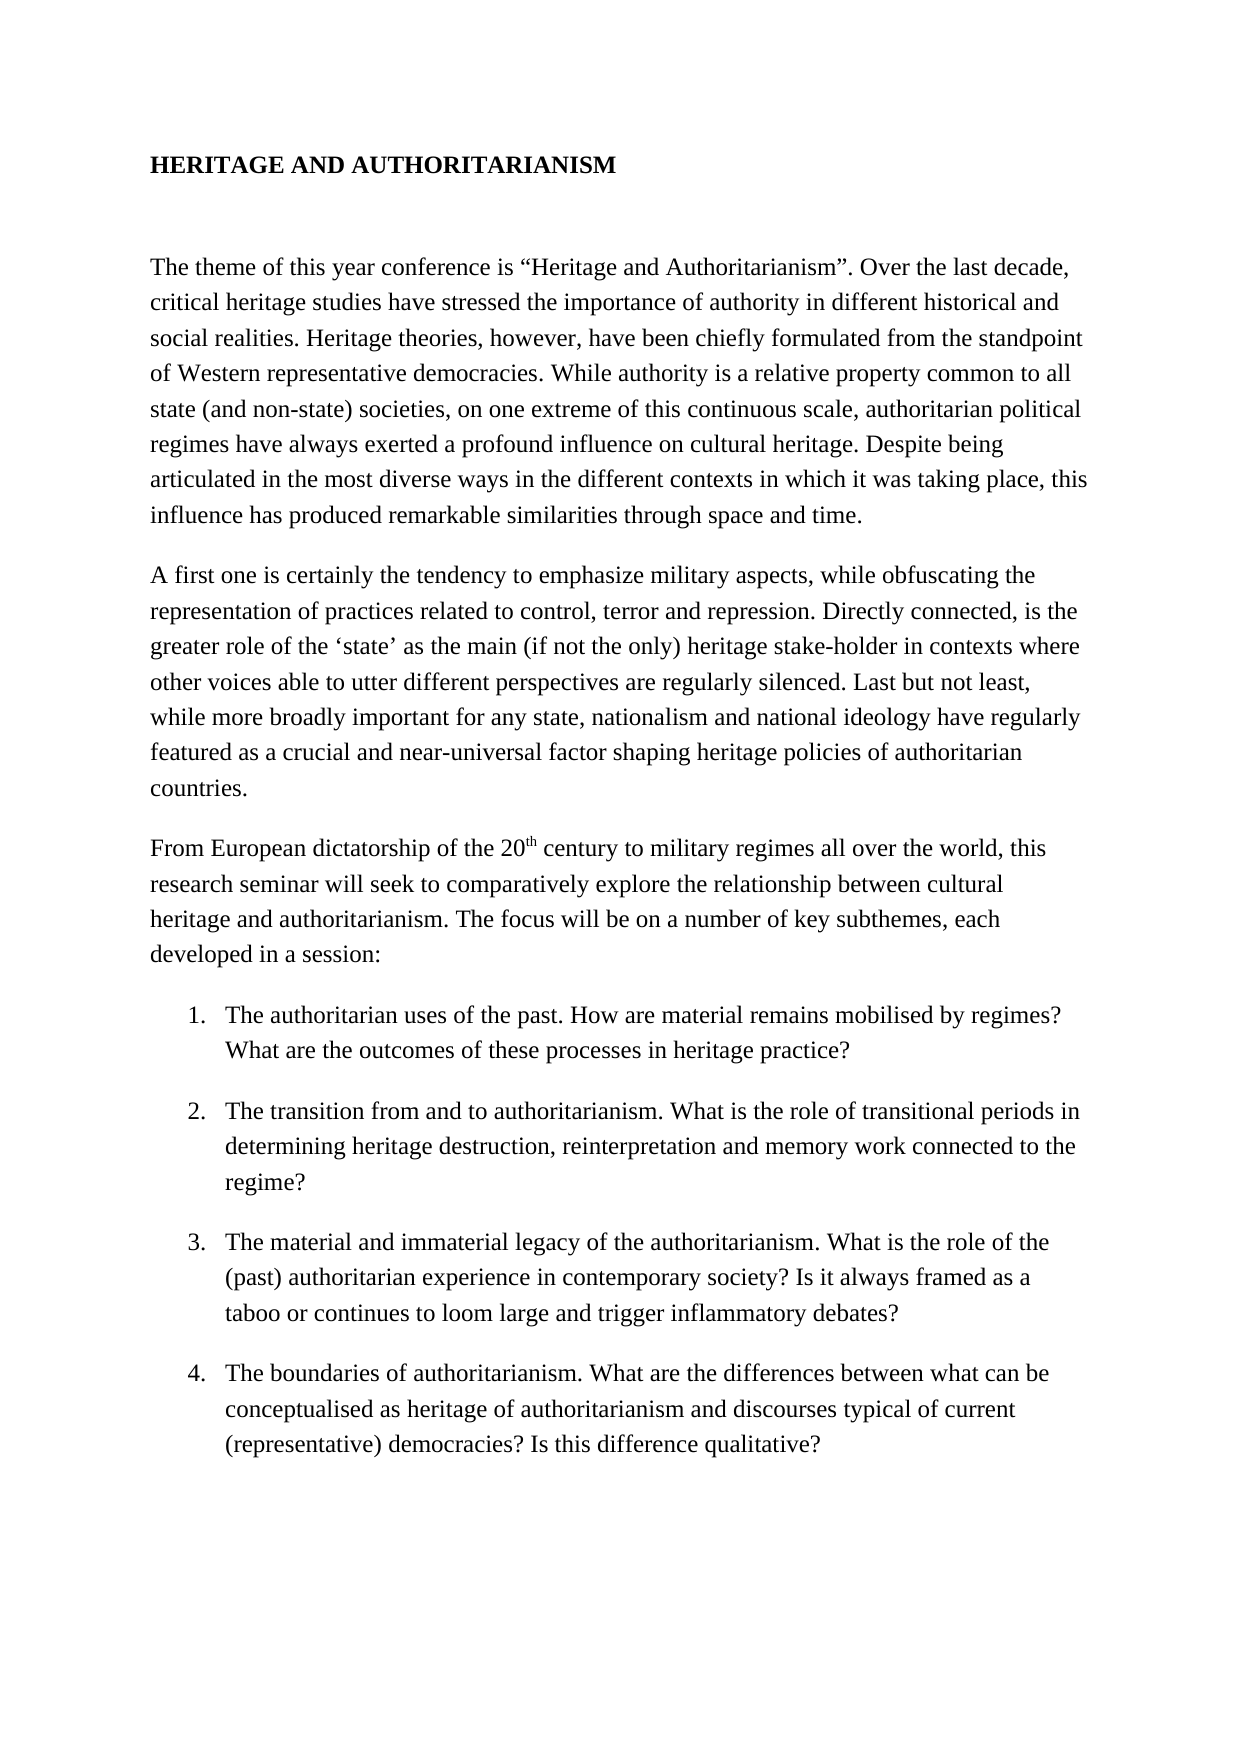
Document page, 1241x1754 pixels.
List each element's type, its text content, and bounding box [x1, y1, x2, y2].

text The theme of this year conference is “Heritage and Authoritarianism”. Over the last decade, critical heritage studies have stressed the importance of authority in different historical and social realities. Heritage theories, however, have been chiefly formulated from the standpoint of Western representative democracies. While authority is a relative property common to all state (and non-state) societies, on one extreme of this continuous scale, authoritarian political regimes have always exerted a profound influence on cultural heritage. Despite being articulated in the most diverse ways in the different contexts in which it was taking place, this influence has produced remarkable similarities through space and time. [150, 245, 1090, 529]
text From European dictatorship of the 20th century to military regimes all over the world, this research seminar will seek to comparatively explore the relationship between cultural heritage and authoritarianism. The focus will be on a number of key subthemes, each developed in a session: [150, 827, 1090, 968]
list The authoritarian uses of the past. How are material remains mobilised by regimes? What are the outcomes of these processes in heritage practice? [187, 993, 1090, 1064]
list The material and immaterial legacy of the authoritarianism. What is the role of the (past) authoritarian experience in contemporary society? Is it always framed as a taboo or continues to loom large and trigger inflammatory debates? [187, 1220, 1090, 1327]
list The transition from and to authoritarianism. What is the role of transitional periods in determining heritage destruction, reinterpretation and memory work connected to the regime? [187, 1089, 1090, 1195]
text A first one is certainly the tendency to emphasize military aspects, while obfuscating the representation of practices related to control, terror and repression. Directly connected, is the greater role of the ‘state’ as the main (if not the only) heritage stake-holder in contexts where other voices able to utter different perspectives are regularly silenced. Last but not least, while more broadly important for any state, nationalism and national ideology have regularly featured as a crucial and near-universal factor shaping heritage policies of authoritarian countries. [150, 554, 1090, 802]
list The boundaries of authoritarianism. What are the differences between what can be conceptualised as heritage of authoritarianism and discourses typical of current (representative) democracies? Is this difference qualitative? [187, 1352, 1090, 1458]
text HERITAGE AND AUTHORITARIANISM [150, 150, 1090, 179]
